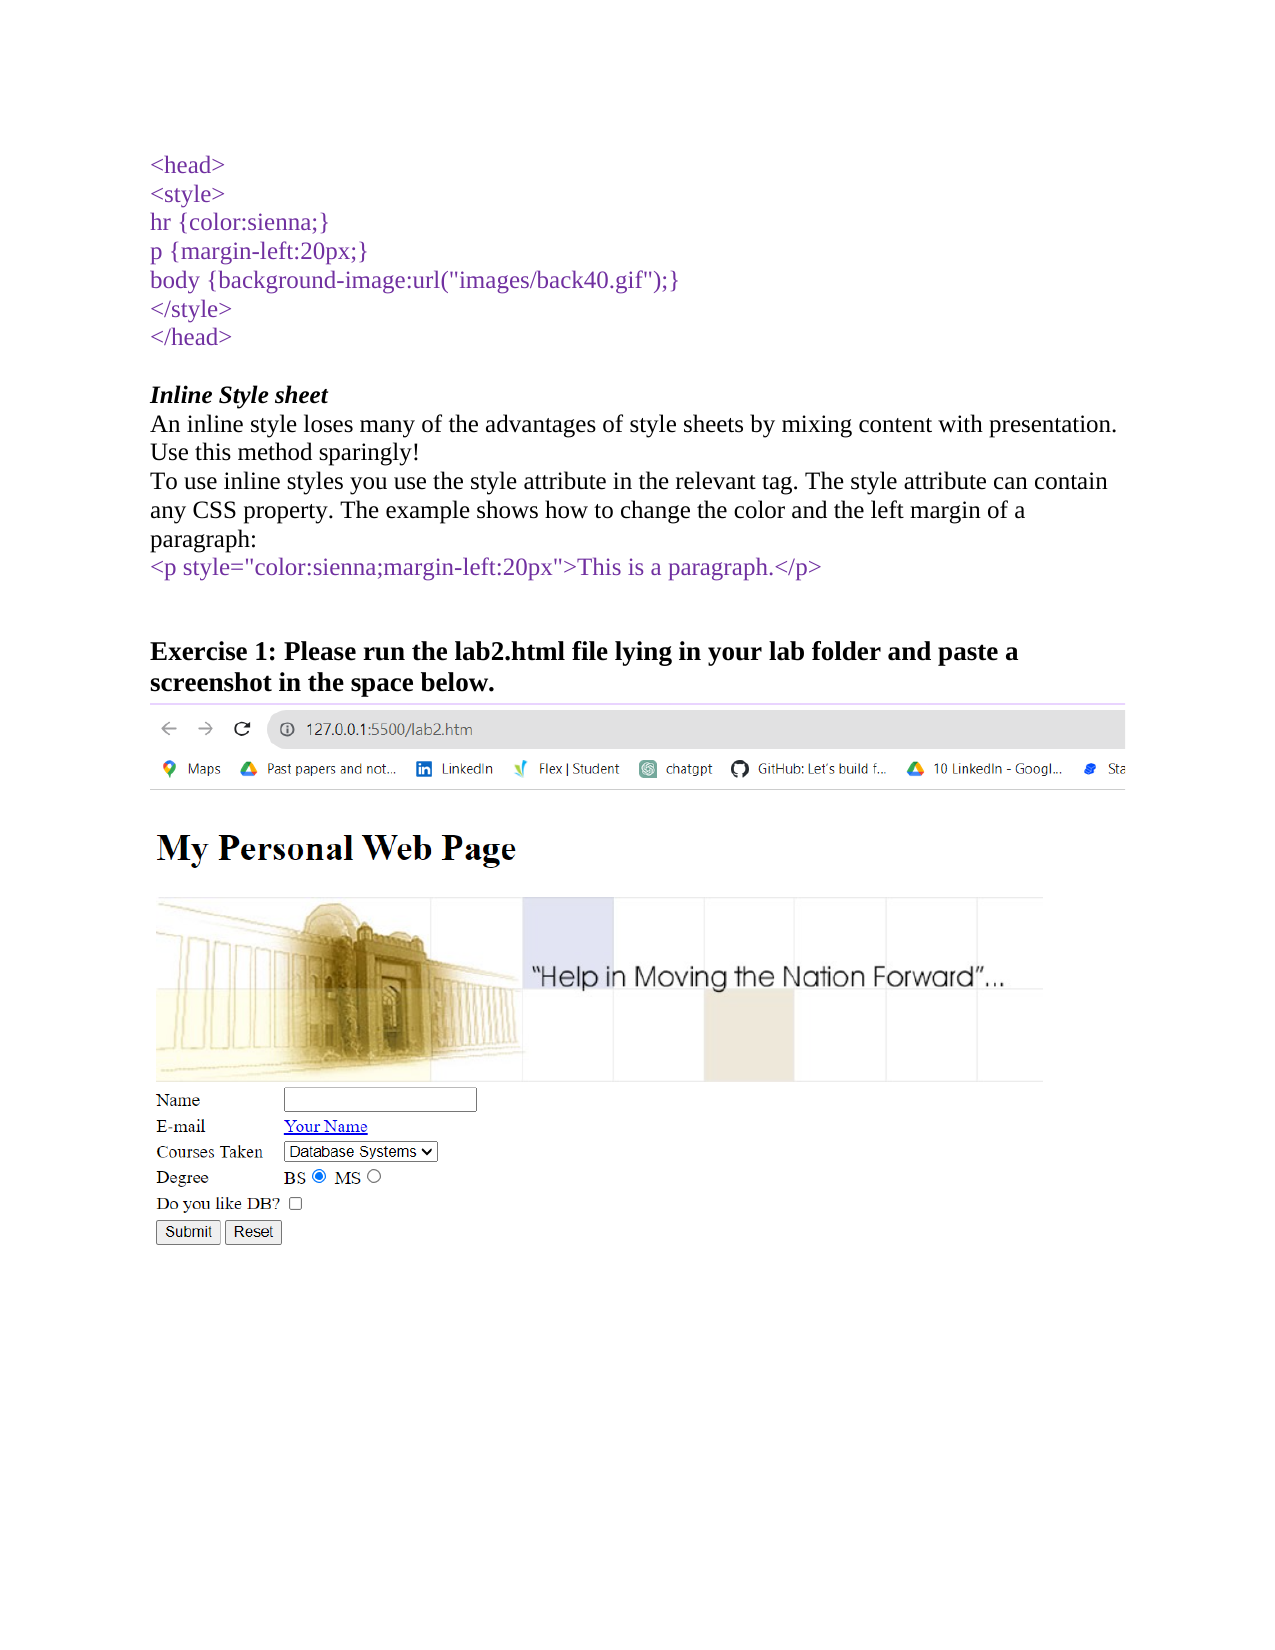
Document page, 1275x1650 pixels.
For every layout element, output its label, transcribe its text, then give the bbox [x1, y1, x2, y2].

text To use inline styles you use the style attribute in the relevant tag. The style attribute can contain any CSS property. The example shows how to change the color and the left margin of a paragraph: [150, 466, 1125, 552]
text <head> <style> hr {color:sienna;} p {margin-left:20px;} body {background-image:url("images/back40.gif");} </style> </head> [150, 150, 1125, 351]
picture [150, 703, 1125, 1360]
text <p style="color:sienna;margin-left:20px">This is a paragraph.</p> [150, 552, 1125, 610]
text Inline Style sheet [150, 380, 1125, 409]
subtitle Exercise 1: Please run the lab2.html file lying in your lab folder and paste a screenshot in the space below. [150, 635, 1125, 697]
text An inline style loses many of the advantages of style sheets by mixing content with presentation. Use this method sparingly! [150, 409, 1125, 466]
